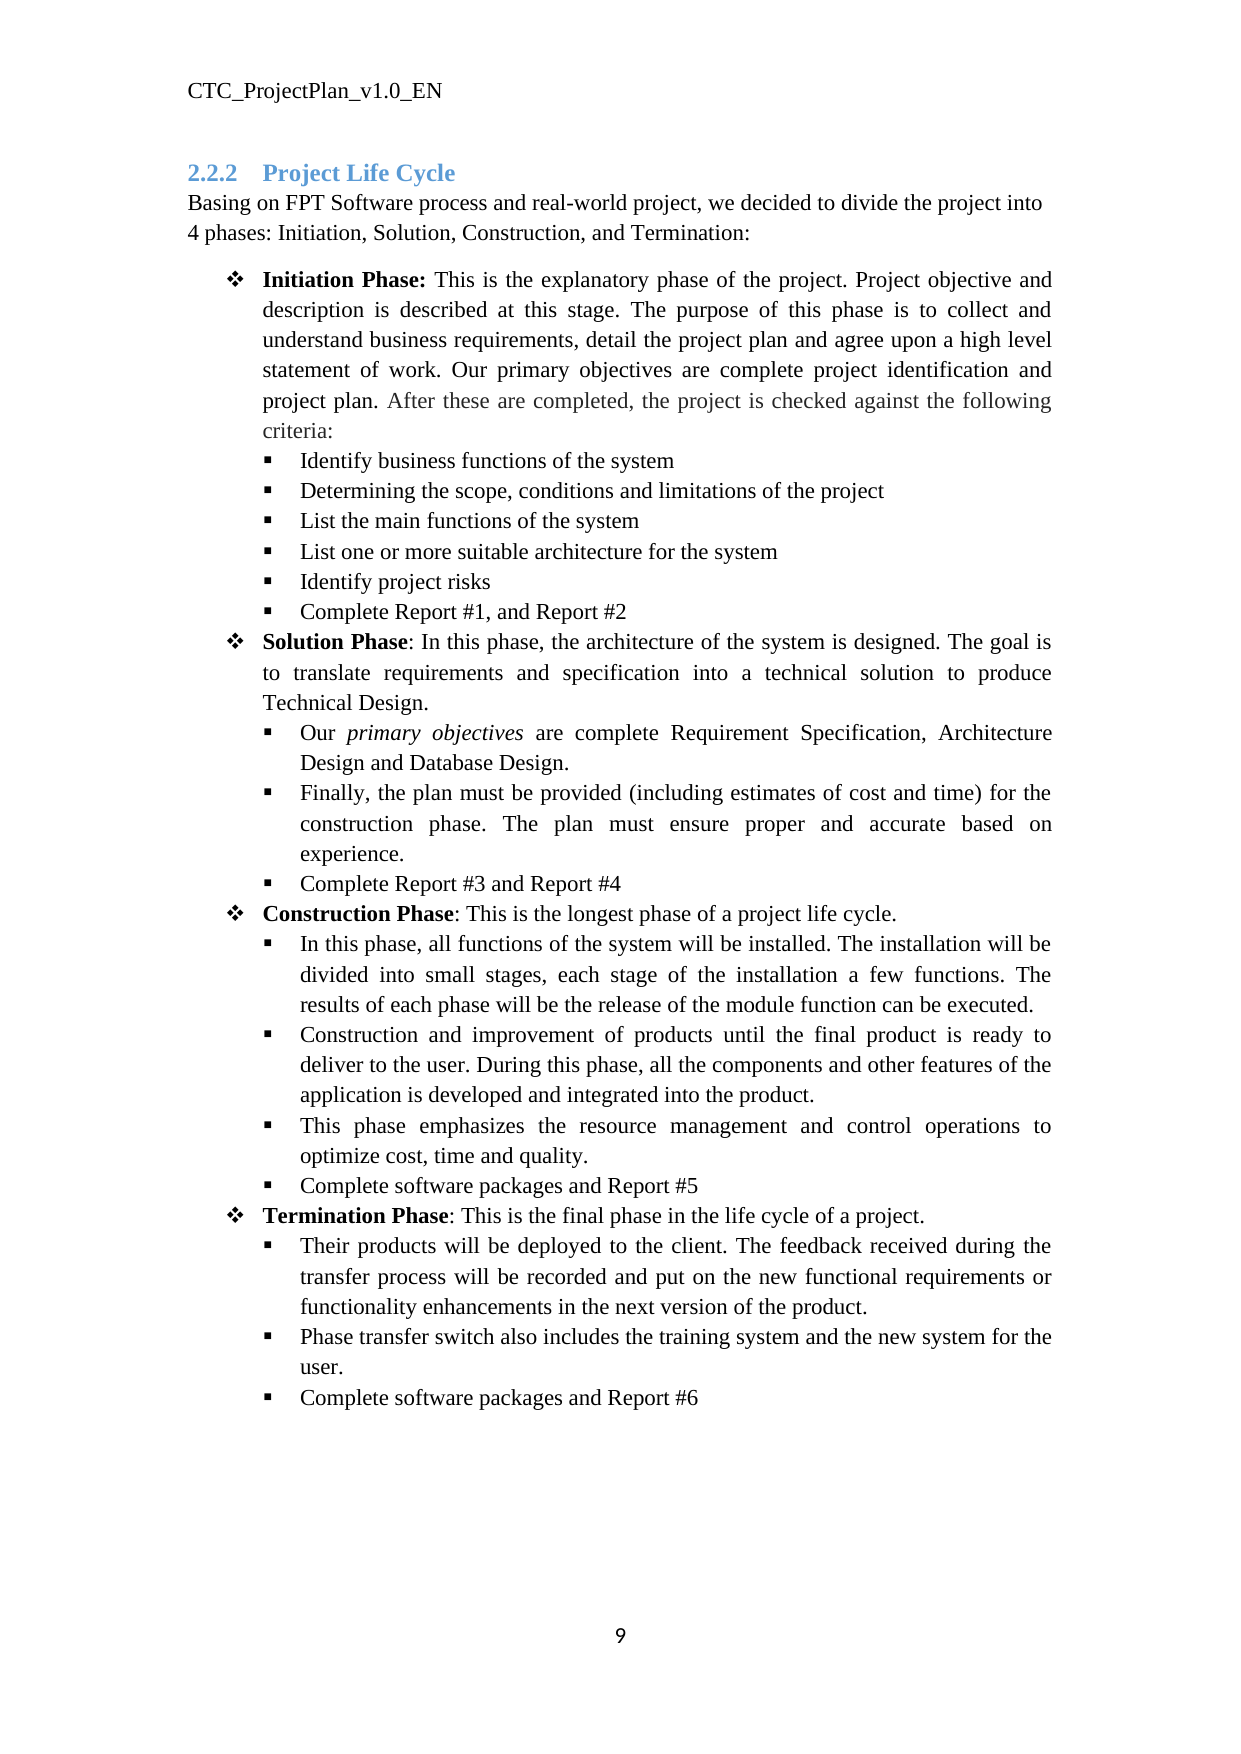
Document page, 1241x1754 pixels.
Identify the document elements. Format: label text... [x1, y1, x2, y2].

list List one or more suitable architecture for the system [262, 538, 1053, 564]
list Our primary objectives are complete Requirement Specification, Architecture Design and Database Design. [262, 719, 1053, 776]
list Finally, the plan must be provided (including estimates of cost and time) for the construction phase. The plan must ensure proper and accurate based on experience. [262, 779, 1053, 866]
list Termination Phase: This is the final phase in the life cycle of a project. [225, 1202, 1053, 1229]
list Complete software packages and Report #6 [262, 1383, 1053, 1410]
list List the main functions of the system [262, 507, 1053, 534]
list Complete software packages and Report #5 [262, 1172, 1053, 1198]
list Construction Phase: This is the longest phase of a project life cycle. [225, 900, 1053, 927]
list Phase transfer switch also includes the training system and the new system for the user. [262, 1323, 1053, 1380]
list In this phase, all functions of the system will be installed. The installation will be divided into small stages, each stage of the installation a few functions. The results of each phase will be the release of the module function can be executed. [262, 930, 1053, 1017]
list Solution Phase: In this phase, the architecture of the system is designed. The goal is to translate requirements and specification into a technical solution to produce Technical Design. [225, 628, 1053, 715]
subtitle Project Life Cycle [187, 158, 1053, 186]
list Complete Report #3 and Report #4 [262, 870, 1053, 896]
list Their products will be deployed to the client. The feedback received during the transfer process will be recorded and put on the new functional requirements or functionality enhancements in the next version of the product. [262, 1232, 1053, 1319]
list Determining the scope, conditions and limitations of the project [262, 477, 1053, 504]
list This phase emphasizes the resource management and control operations to optimize cost, time and quality. [262, 1112, 1053, 1168]
list Identify business functions of the system [262, 447, 1053, 473]
text Basing on FPT Software process and real-world project, we decided to divide the project into 4 phases: Initiation, Solution, Construction, and Termination: [187, 189, 1053, 245]
list Complete Report #1, and Report #2 [262, 598, 1053, 624]
list Construction and improvement of products until the final product is ready to deliver to the user. During this phase, all the components and other features of the application is developed and integrated into the product. [262, 1021, 1053, 1108]
list Identify project risks [262, 568, 1053, 594]
list Initiation Phase: This is the explanatory phase of the project. Project objective and description is described at this stage. The purpose of this phase is to collect and understand business requirements, detail the project plan and agree upon a high level statement of work. Our primary objectives are complete project identification and project plan. After these are completed, the project is checked against the following criteria: [225, 266, 1053, 443]
